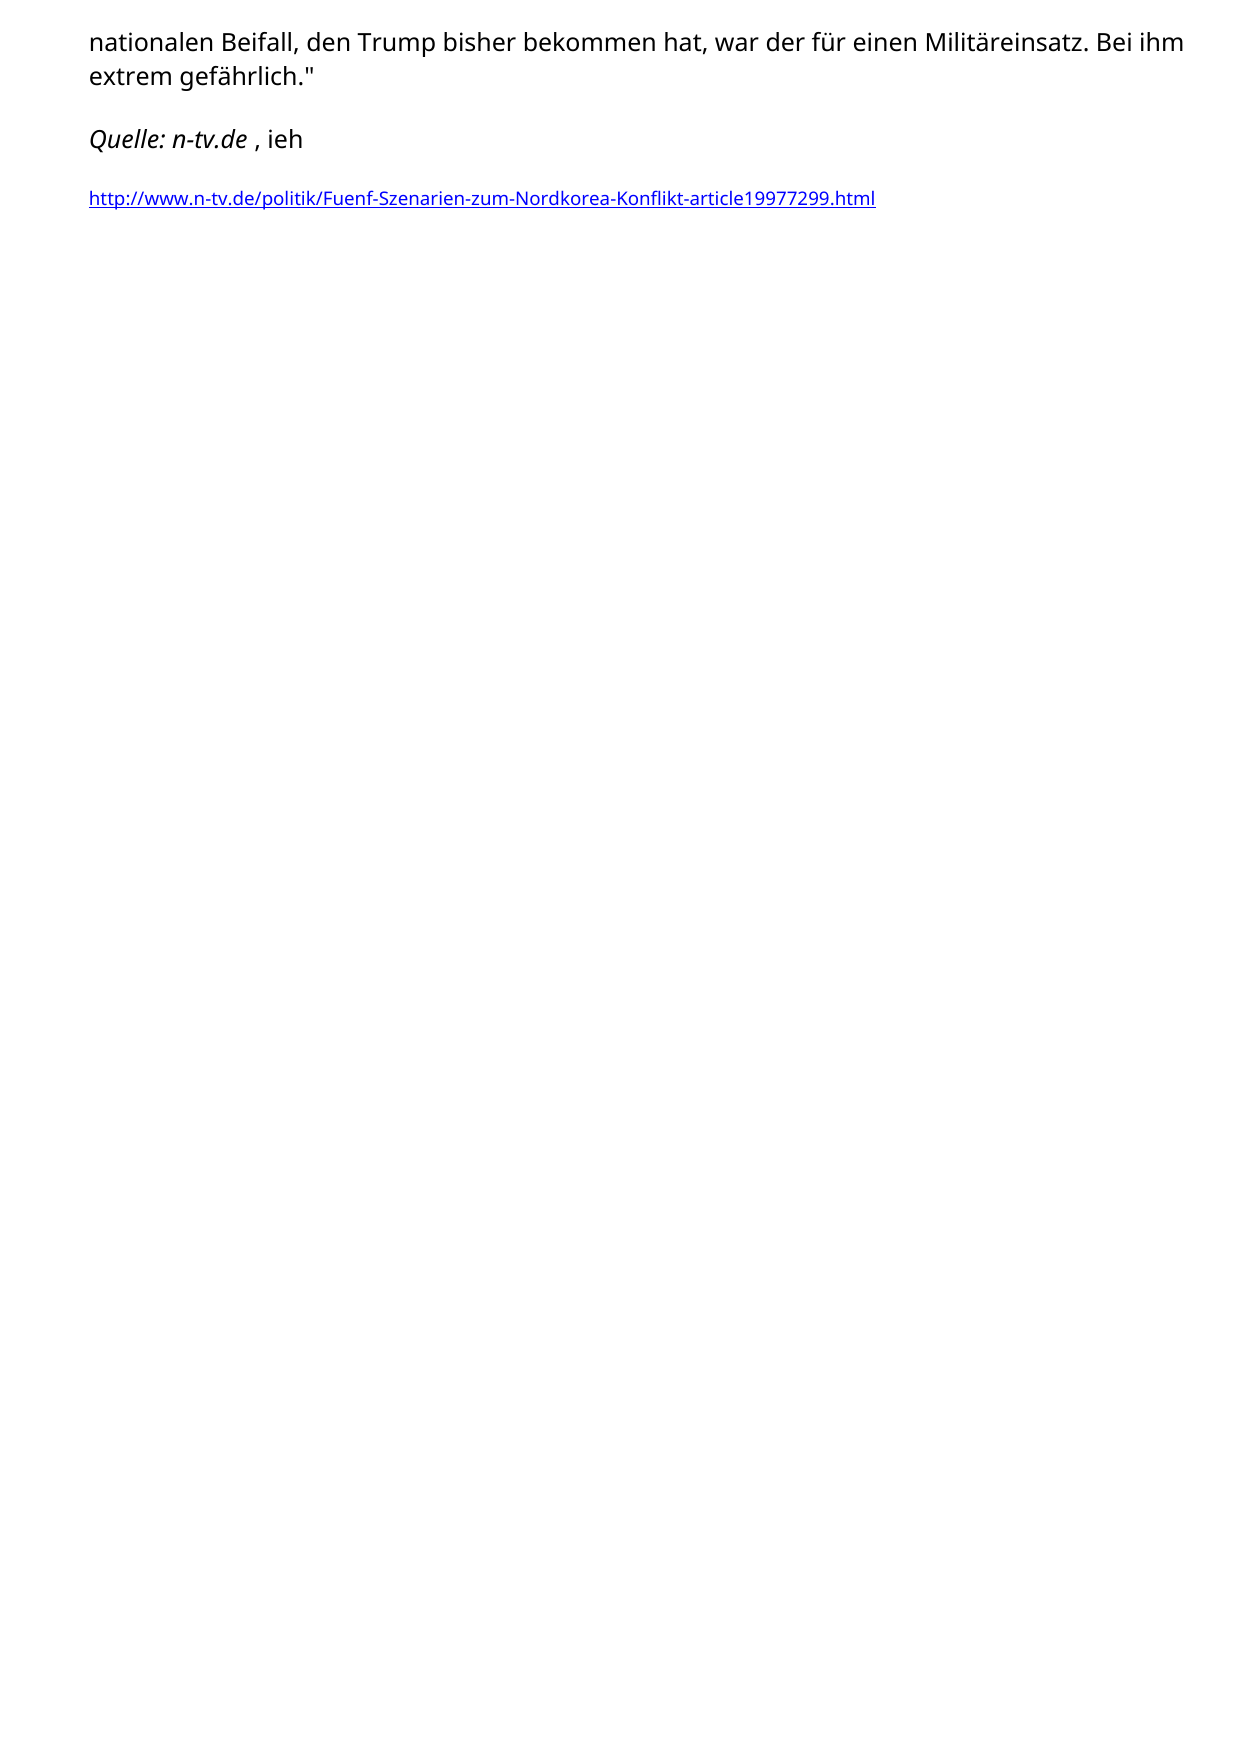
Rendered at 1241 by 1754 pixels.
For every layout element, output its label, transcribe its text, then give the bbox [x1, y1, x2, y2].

text Quelle: n-tv.de , ieh [89, 122, 1211, 156]
text http://www.n-tv.de/politik/Fuenf-Szenarien-zum-Nordkorea-Konflikt-article19977299.html [89, 185, 1211, 211]
